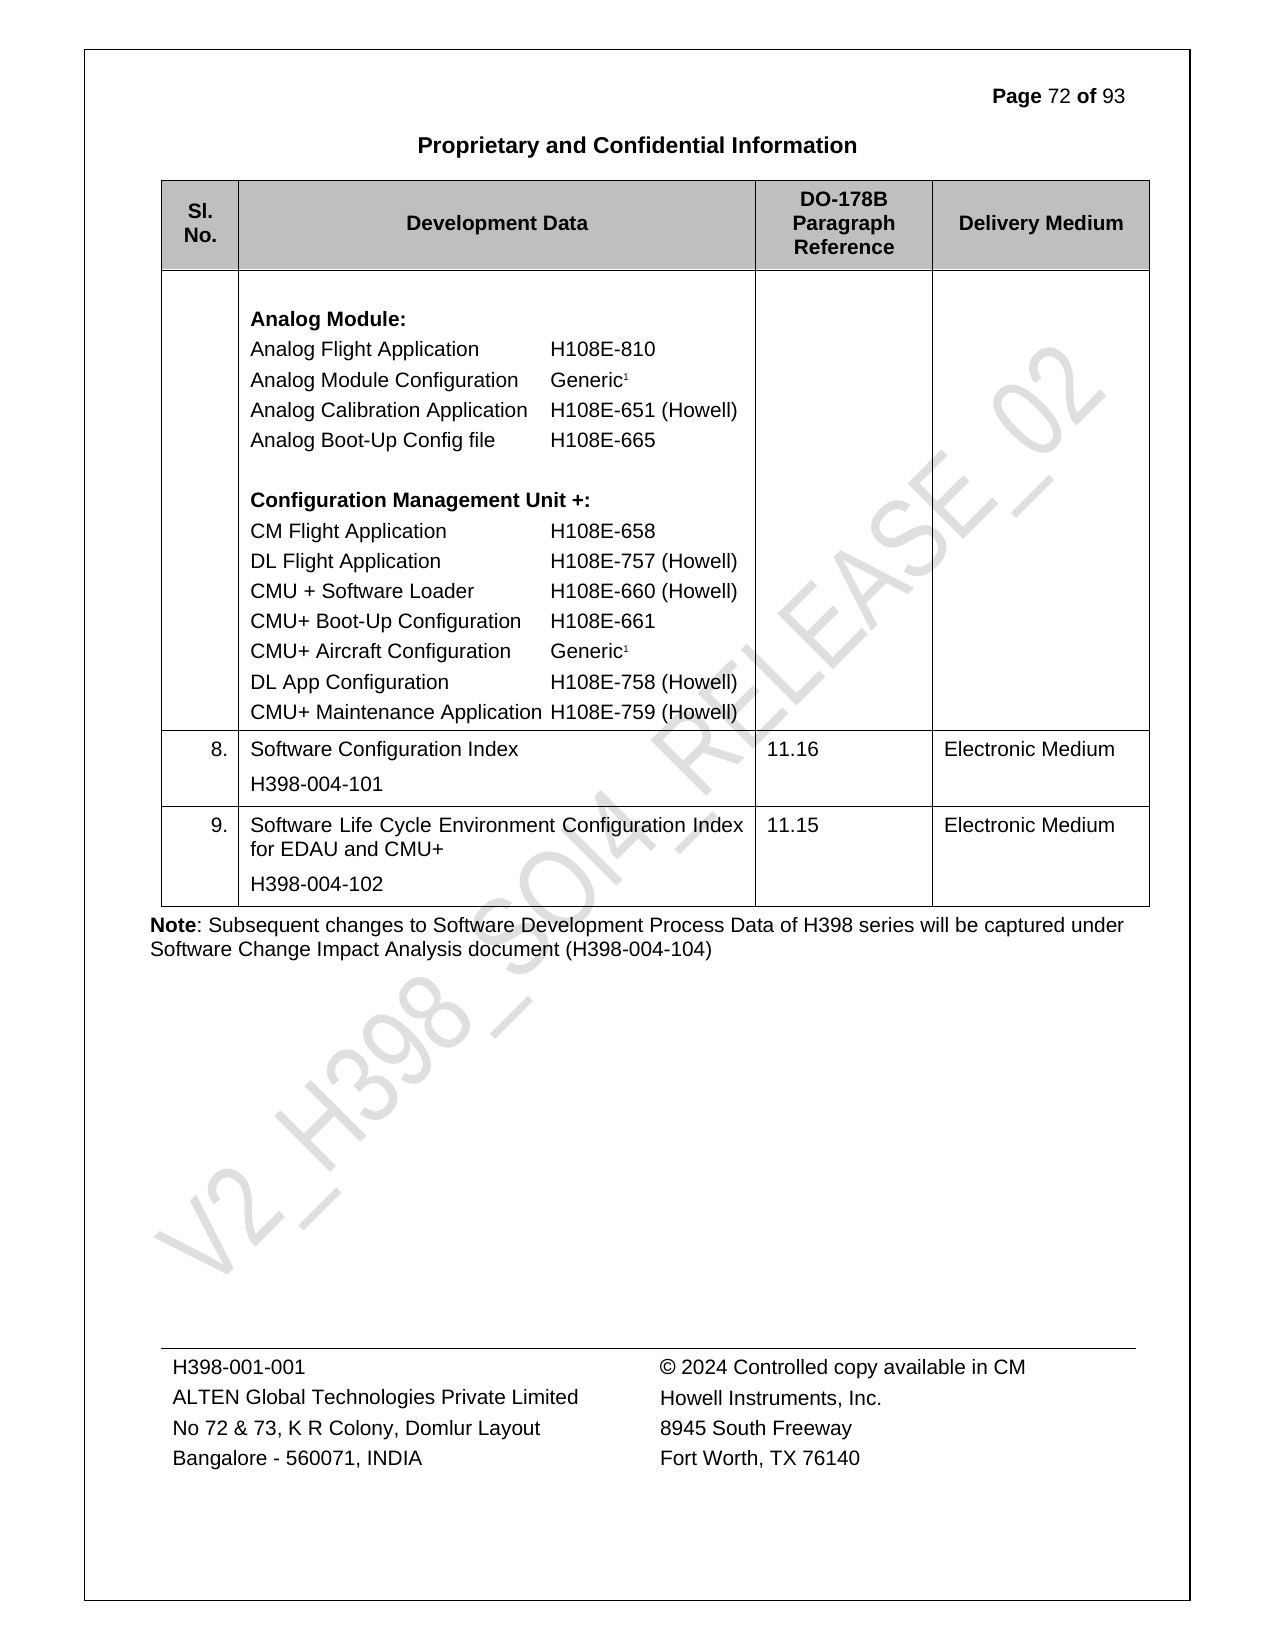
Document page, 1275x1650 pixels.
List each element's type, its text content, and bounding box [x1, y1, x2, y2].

table_header Development Data [239, 181, 755, 269]
table_cell 11.16 [756, 731, 932, 806]
table_cell 11.12 [756, 271, 932, 730]
text Note: Subsequent changes to Software Development Process Data of H398 series will be captured under Software Change Impact Analysis document (H398-004-104) [150, 913, 1125, 961]
table_cell Electronic Medium [933, 807, 1149, 906]
table_header DO-178B Paragraph Reference [756, 181, 932, 269]
table_cell [162, 807, 238, 906]
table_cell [239, 271, 755, 730]
table_cell [162, 271, 238, 730]
table_cell Electronic Medium [933, 731, 1149, 806]
table_header Sl. No. [162, 181, 238, 269]
table_cell [162, 731, 238, 806]
table_header Delivery Medium [933, 181, 1149, 269]
table_cell Software Life Cycle Environment Configuration Index for EDAU and CMU+ H398-004-102 [239, 807, 755, 906]
table_cell Software Configuration Index H398-004-101 [239, 731, 755, 806]
table_cell Electronic Medium [933, 271, 1149, 730]
table_cell 11.15 [756, 807, 932, 906]
